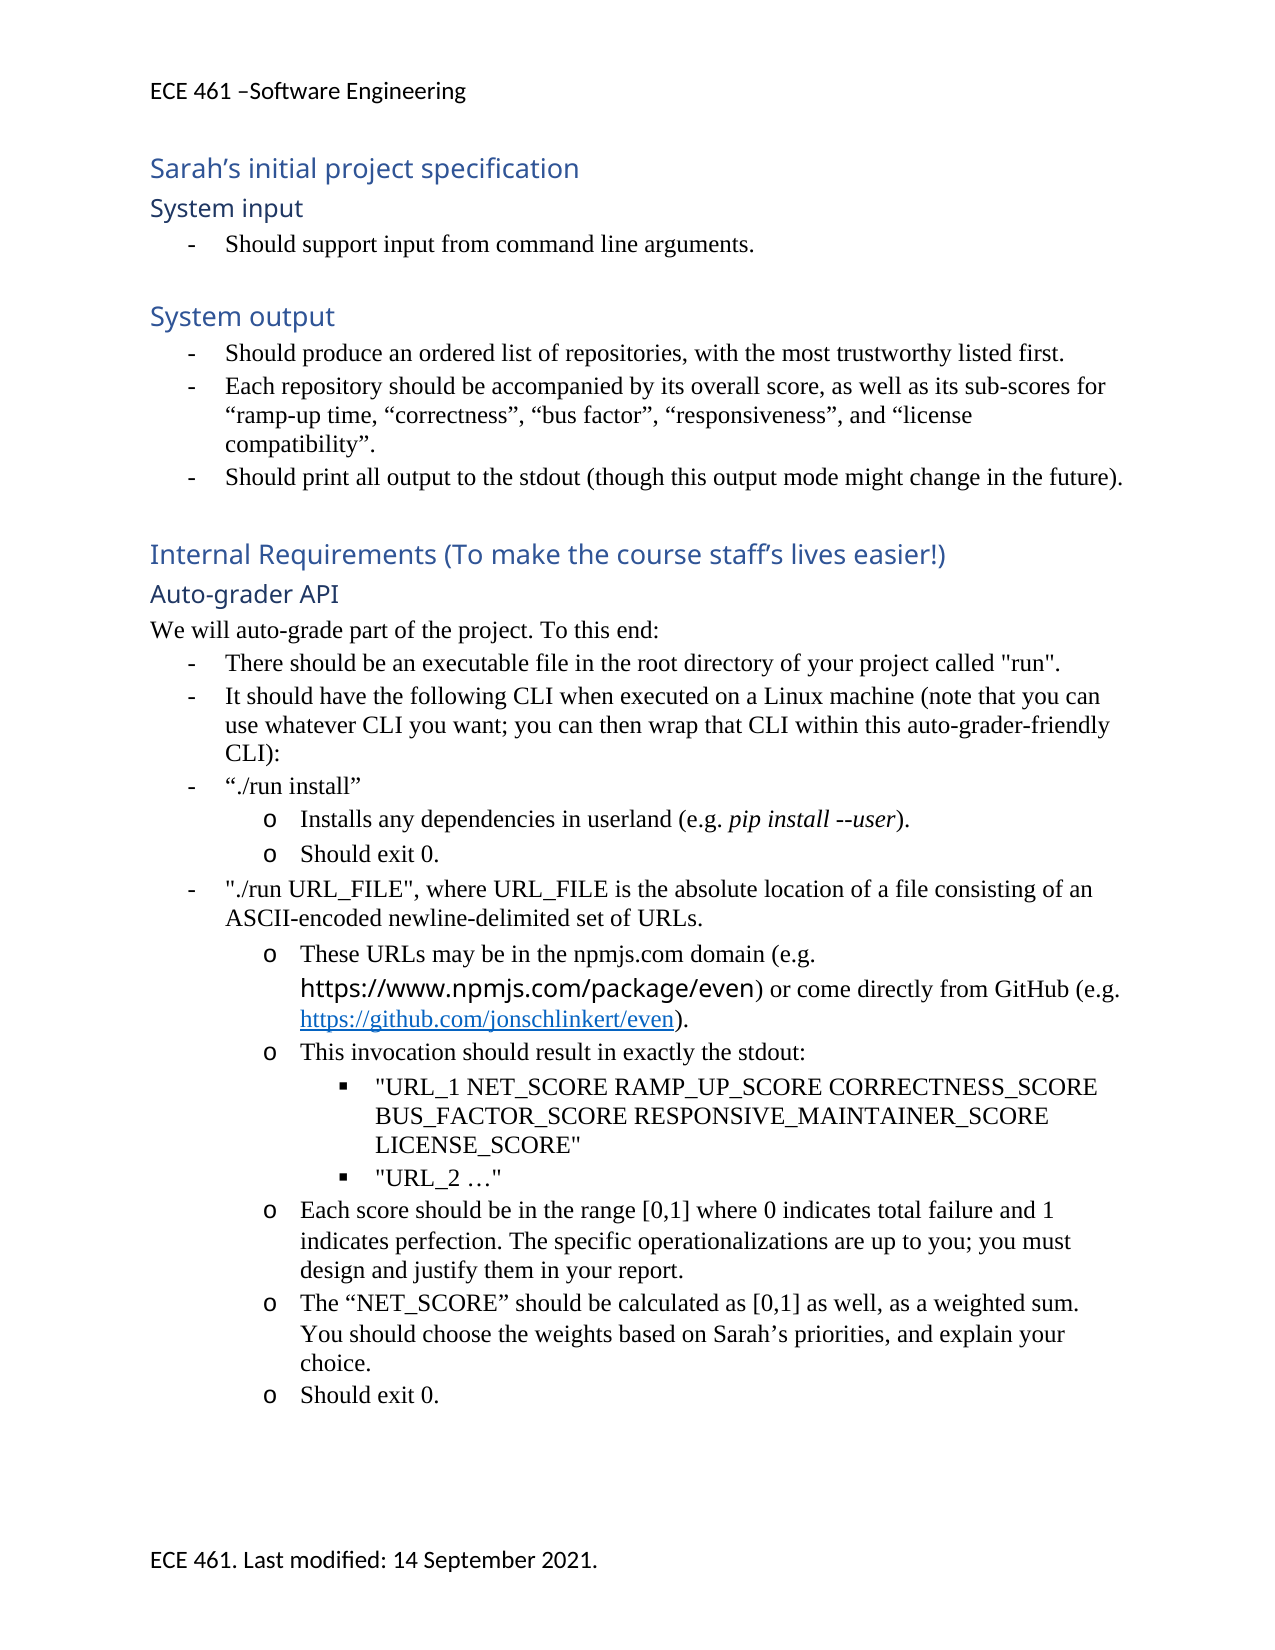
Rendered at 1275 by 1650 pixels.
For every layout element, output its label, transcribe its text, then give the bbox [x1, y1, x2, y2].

subtitle “./run install” [187, 771, 1125, 800]
subtitle This invocation should result in exactly the stdout: [262, 1037, 1125, 1068]
subtitle Should support input from command line arguments. [187, 229, 1125, 258]
subtitle There should be an executable file in the root directory of your project called "run". [187, 648, 1125, 677]
subtitle Sarah’s initial project specification [150, 150, 1125, 187]
subtitle Each score should be in the range [0,1] where 0 indicates total failure and 1 indicates perfection. The specific operationalizations are up to you; you must design and justify them in your report. [262, 1196, 1125, 1284]
subtitle Should exit 0. [262, 1381, 1125, 1411]
subtitle Should exit 0. [262, 839, 1125, 870]
subtitle The “NET_SCORE” should be calculated as [0,1] as well, as a weighted sum. You should choose the weights based on Sarah’s priorities, and explain your choice. [262, 1288, 1125, 1376]
subtitle We will auto-grade part of the project. To this end: [150, 615, 1125, 644]
subtitle Should produce an ordered list of repositories, with the most trustworthy listed first. [187, 338, 1125, 367]
subtitle "URL_1 NET_SCORE RAMP_UP_SCORE CORRECTNESS_SCORE BUS_FACTOR_SCORE RESPONSIVE_MAINTAINER_SCORE LICENSE_SCORE" [337, 1072, 1125, 1158]
subtitle Internal Requirements (To make the course staff’s lives easier!) [150, 536, 1125, 573]
subtitle These URLs may be in the npmjs.com domain (e.g. https://www.npmjs.com/package/even) or come directly from GitHub (e.g. https://github.com/jonschlinkert/even). [262, 936, 1125, 1033]
subtitle System input [150, 191, 1125, 225]
subtitle System output [150, 297, 1125, 334]
subtitle Should print all output to the stdout (though this output mode might change in the future). [187, 462, 1125, 491]
subtitle Auto-grader API [150, 577, 1125, 611]
subtitle Installs any dependencies in userland (e.g. pip install --user). [262, 804, 1125, 835]
subtitle "URL_2 …" [337, 1163, 1125, 1191]
subtitle "./run URL_FILE", where URL_FILE is the absolute location of a file consisting of an ASCII-encoded newline-delimited set of URLs. [187, 874, 1125, 932]
subtitle Each repository should be accompanied by its overall score, as well as its sub-scores for “ramp-up time, “correctness”, “bus factor”, “responsiveness”, and “license compatibility”. [187, 371, 1125, 458]
subtitle It should have the following CLI when executed on a Linux machine (note that you can use whatever CLI you want; you can then wrap that CLI within this auto-grader-friendly CLI): [187, 681, 1125, 767]
